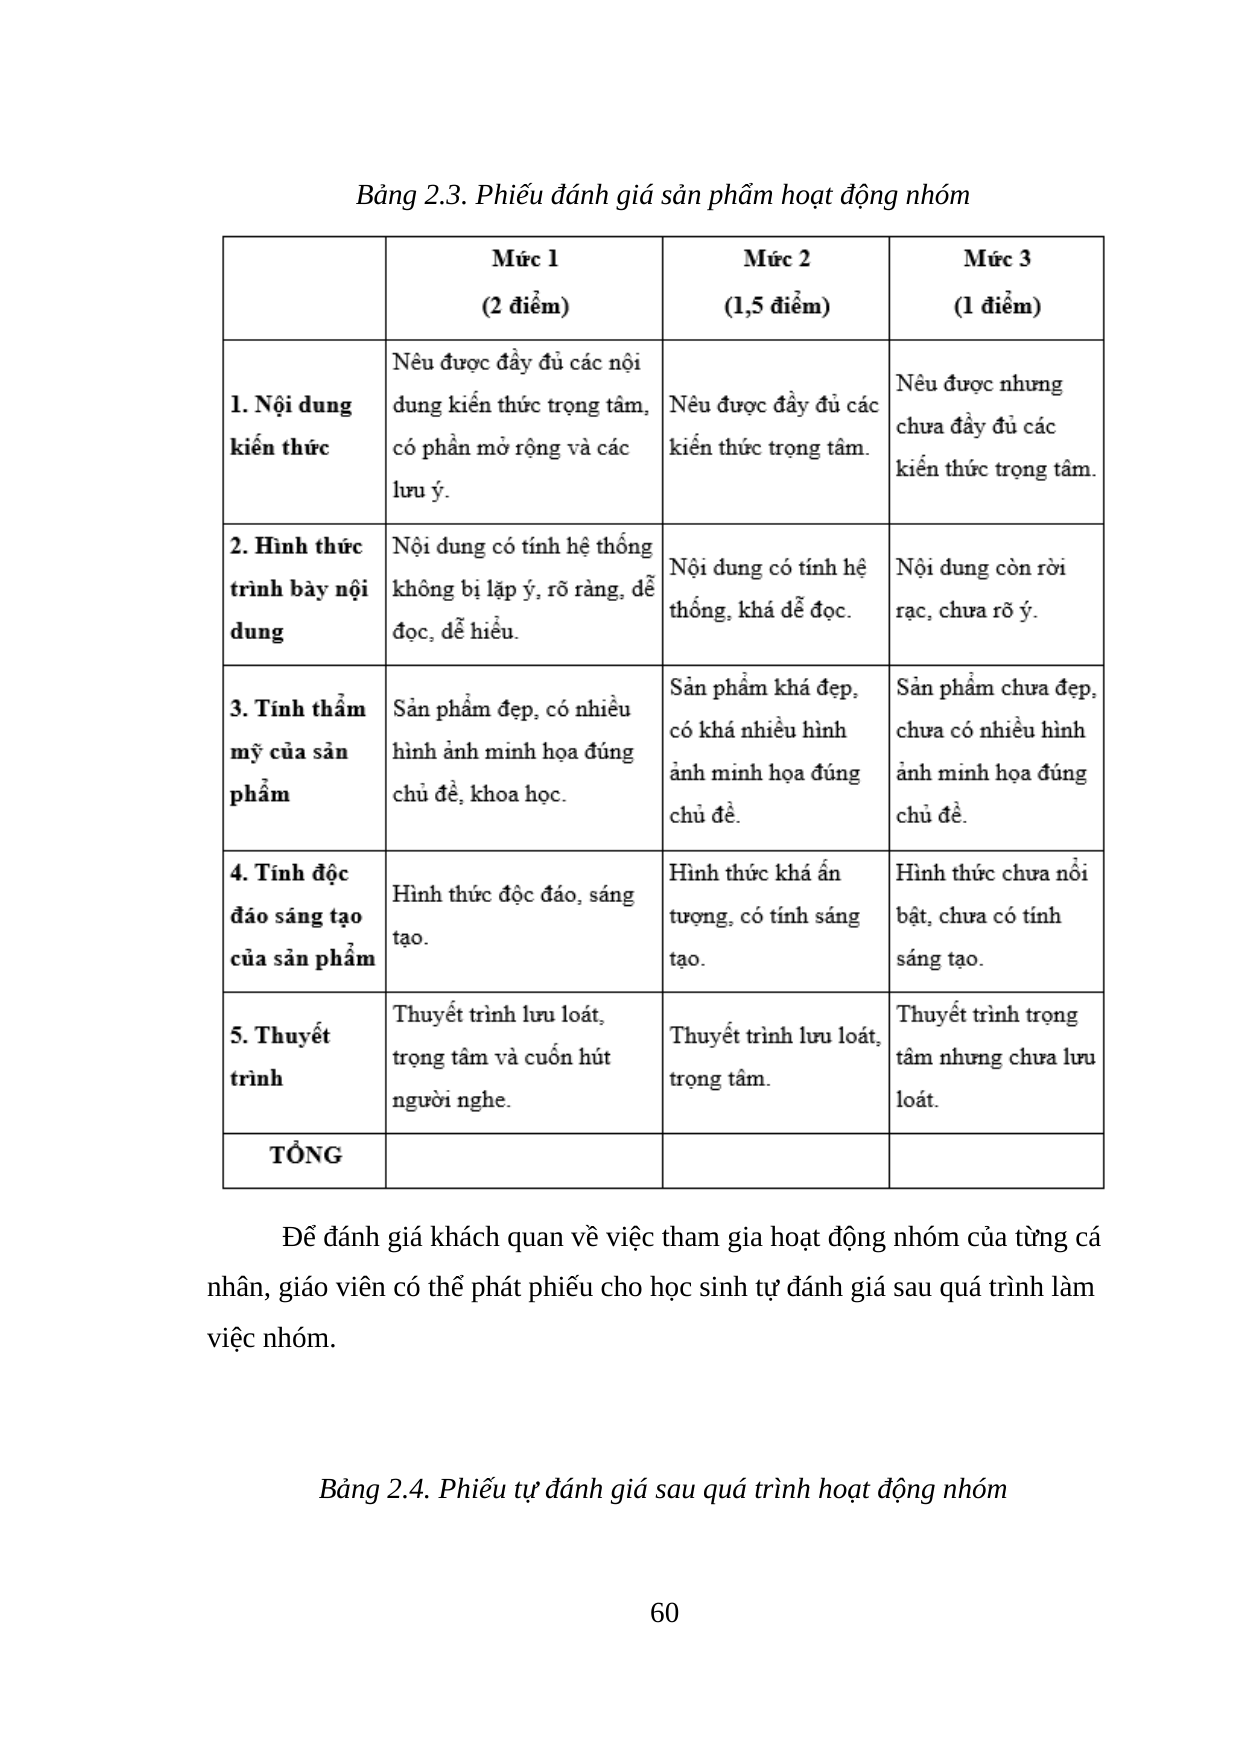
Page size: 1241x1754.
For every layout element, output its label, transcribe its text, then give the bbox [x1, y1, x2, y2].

text Bảng 2.3. Phiếu đánh giá sản phẩm hoạt động nhóm [207, 177, 1122, 211]
text Để đánh giá khách quan về việc tham gia hoạt động nhóm của từng cá nhân, giáo viên có thể phát phiếu cho học sinh tự đánh giá sau quá trình làm việc nhóm. [207, 1219, 1122, 1353]
picture [212, 227, 1117, 1203]
text Bảng 2.4. Phiếu tự đánh giá sau quá trình hoạt động nhóm [207, 1471, 1122, 1504]
